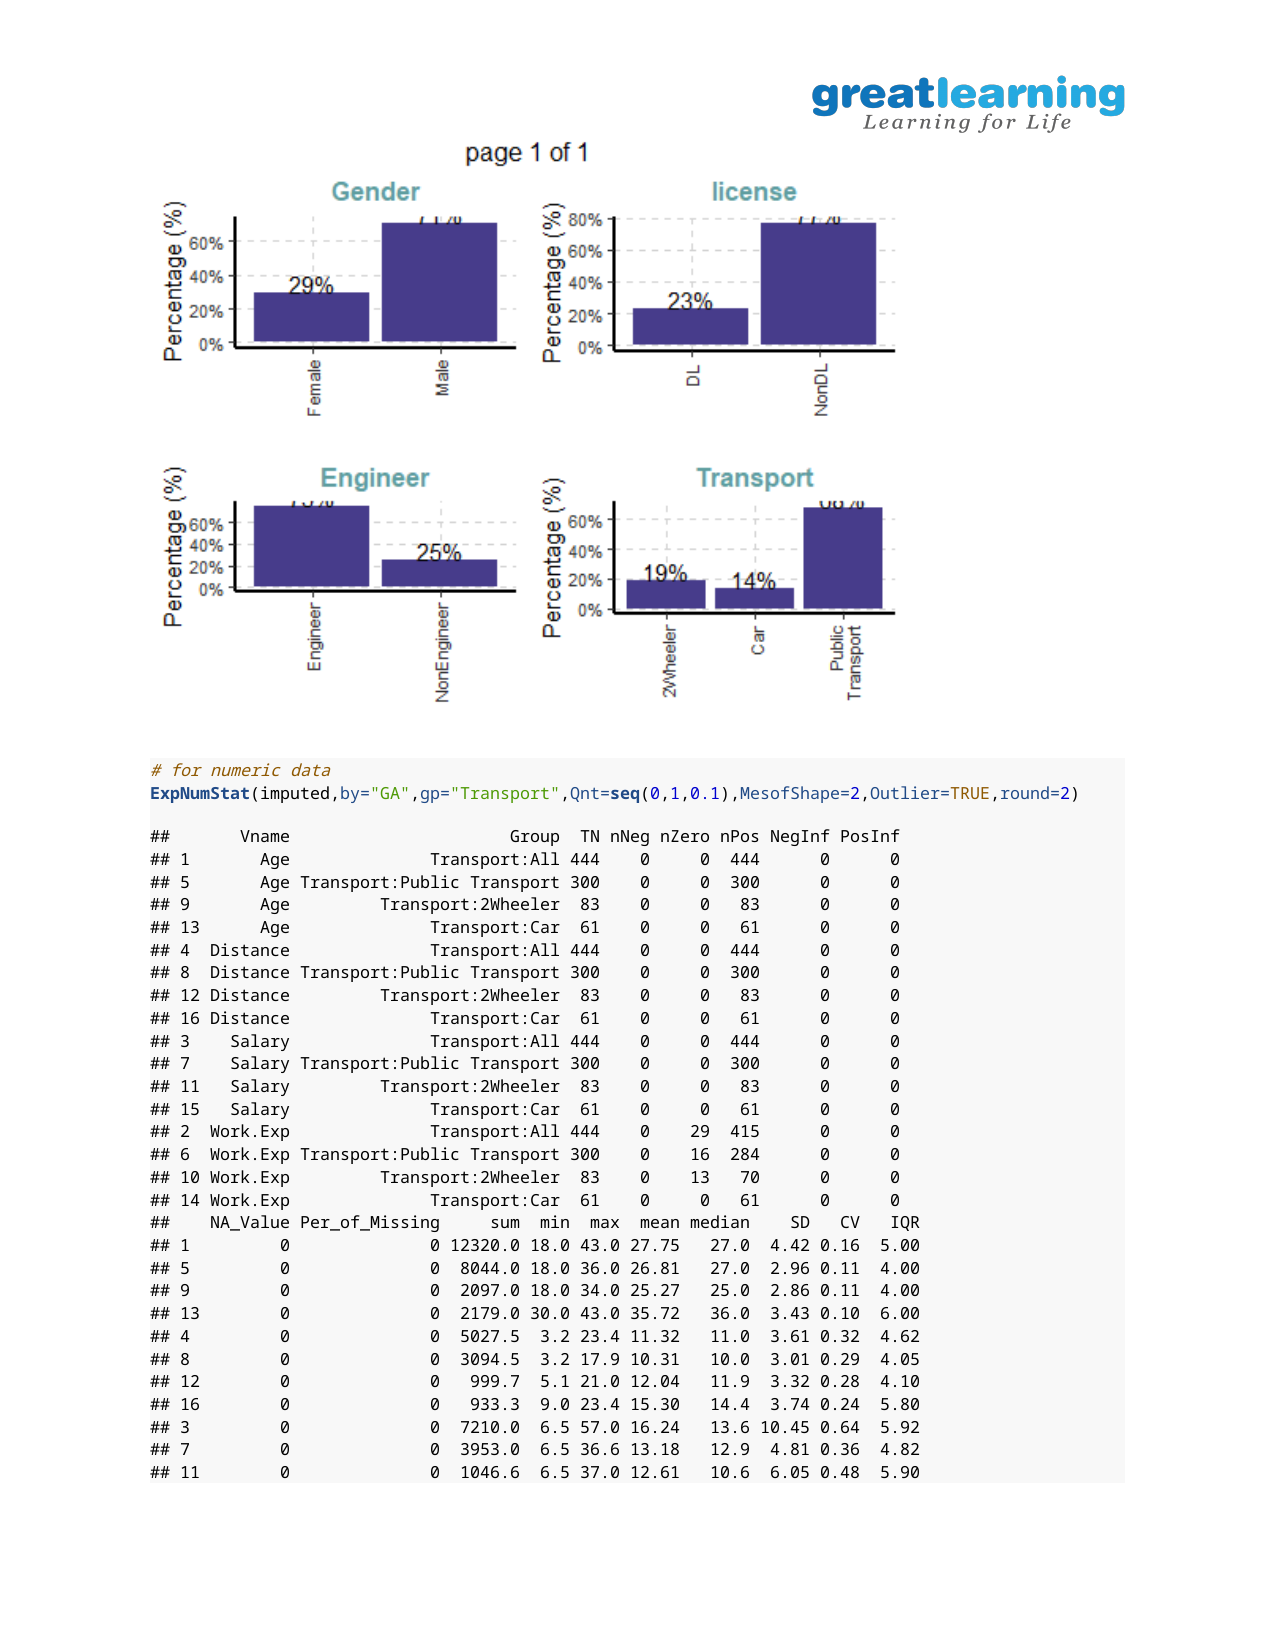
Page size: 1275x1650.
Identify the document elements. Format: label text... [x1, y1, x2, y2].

text # for numeric data ExpNumStat(imputed,by="GA",gp="Transport",Qnt=seq(0,1,0.1),MesofShape=2,Outlier=TRUE,round=2) [150, 758, 1125, 804]
picture [150, 75, 1125, 740]
